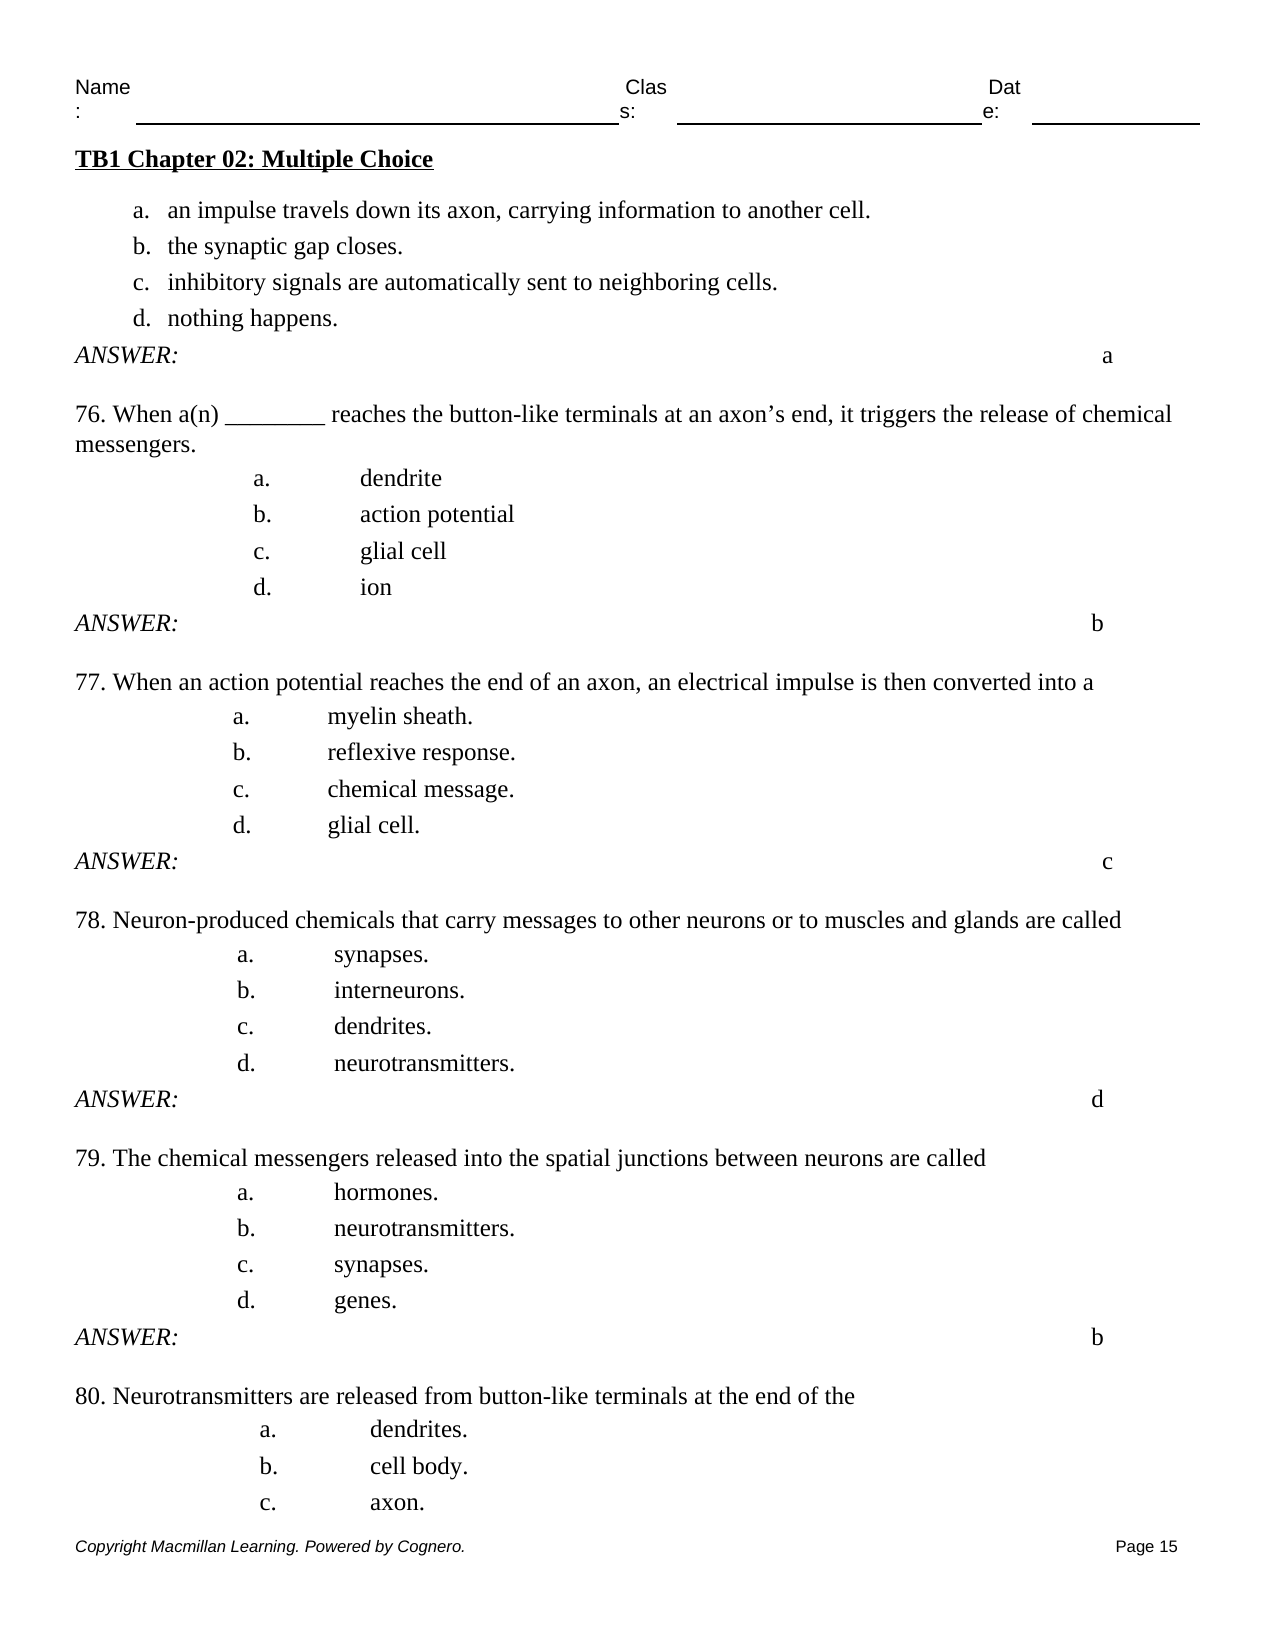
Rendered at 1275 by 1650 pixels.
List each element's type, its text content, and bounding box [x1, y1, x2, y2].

table_header 78. Neuron-produced chemicals that carry messages to other neurons or to muscles and glands are called [75, 905, 1200, 1116]
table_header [75, 192, 1200, 372]
table_header 79. The chemical messengers released into the spatial junctions between neurons are called [75, 1143, 1200, 1354]
table_header 77. When an action potential reaches the end of an axon, an electrical impulse is then converted into a [75, 667, 1200, 878]
table_header 76. When a(n) ________ reaches the button-like terminals at an axon’s end, it triggers the release of chemical messengers. [75, 399, 1200, 640]
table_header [75, 1381, 1200, 1520]
